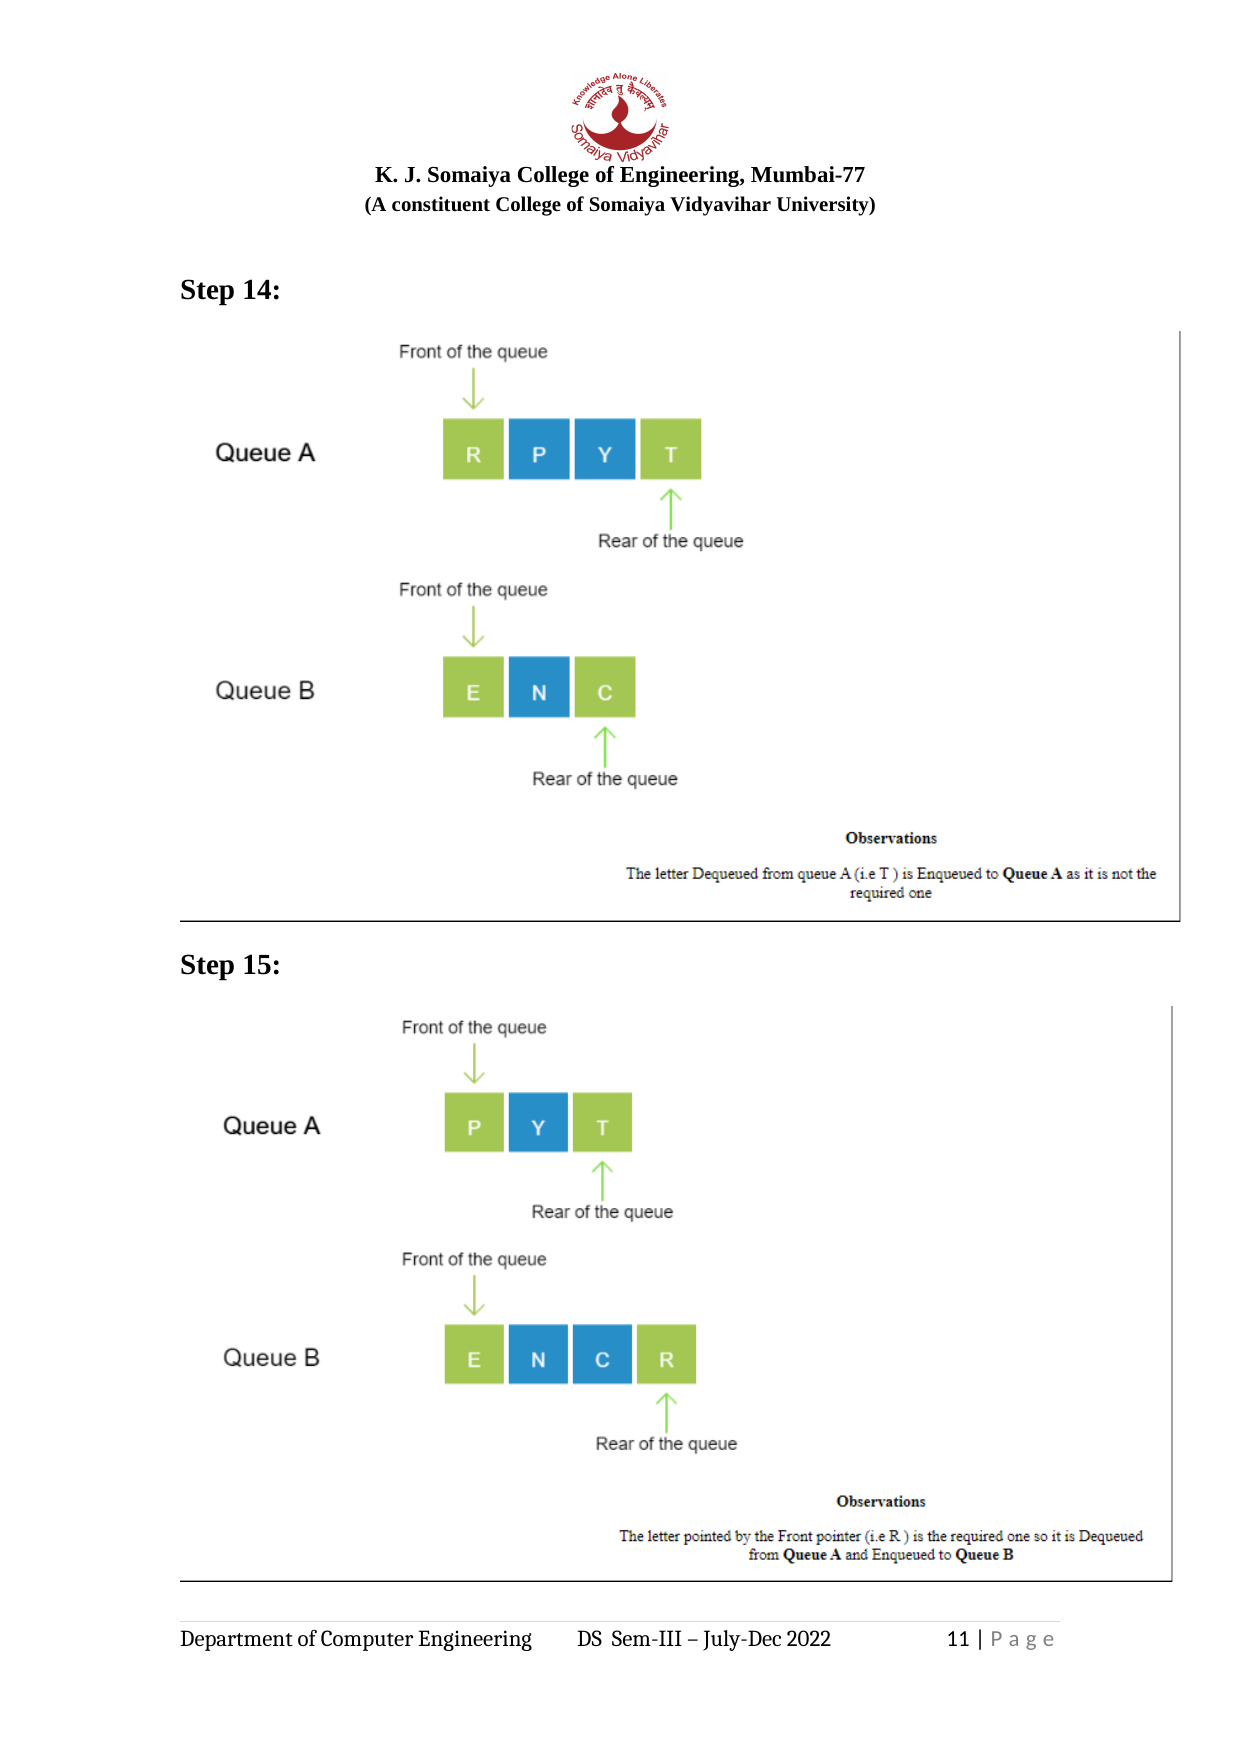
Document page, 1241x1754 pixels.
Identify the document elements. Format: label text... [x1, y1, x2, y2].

picture [180, 1006, 1173, 1582]
picture [180, 331, 1181, 922]
text Step 14: [180, 272, 1060, 305]
picture [571, 73, 669, 162]
text Step 15: [180, 947, 1060, 980]
